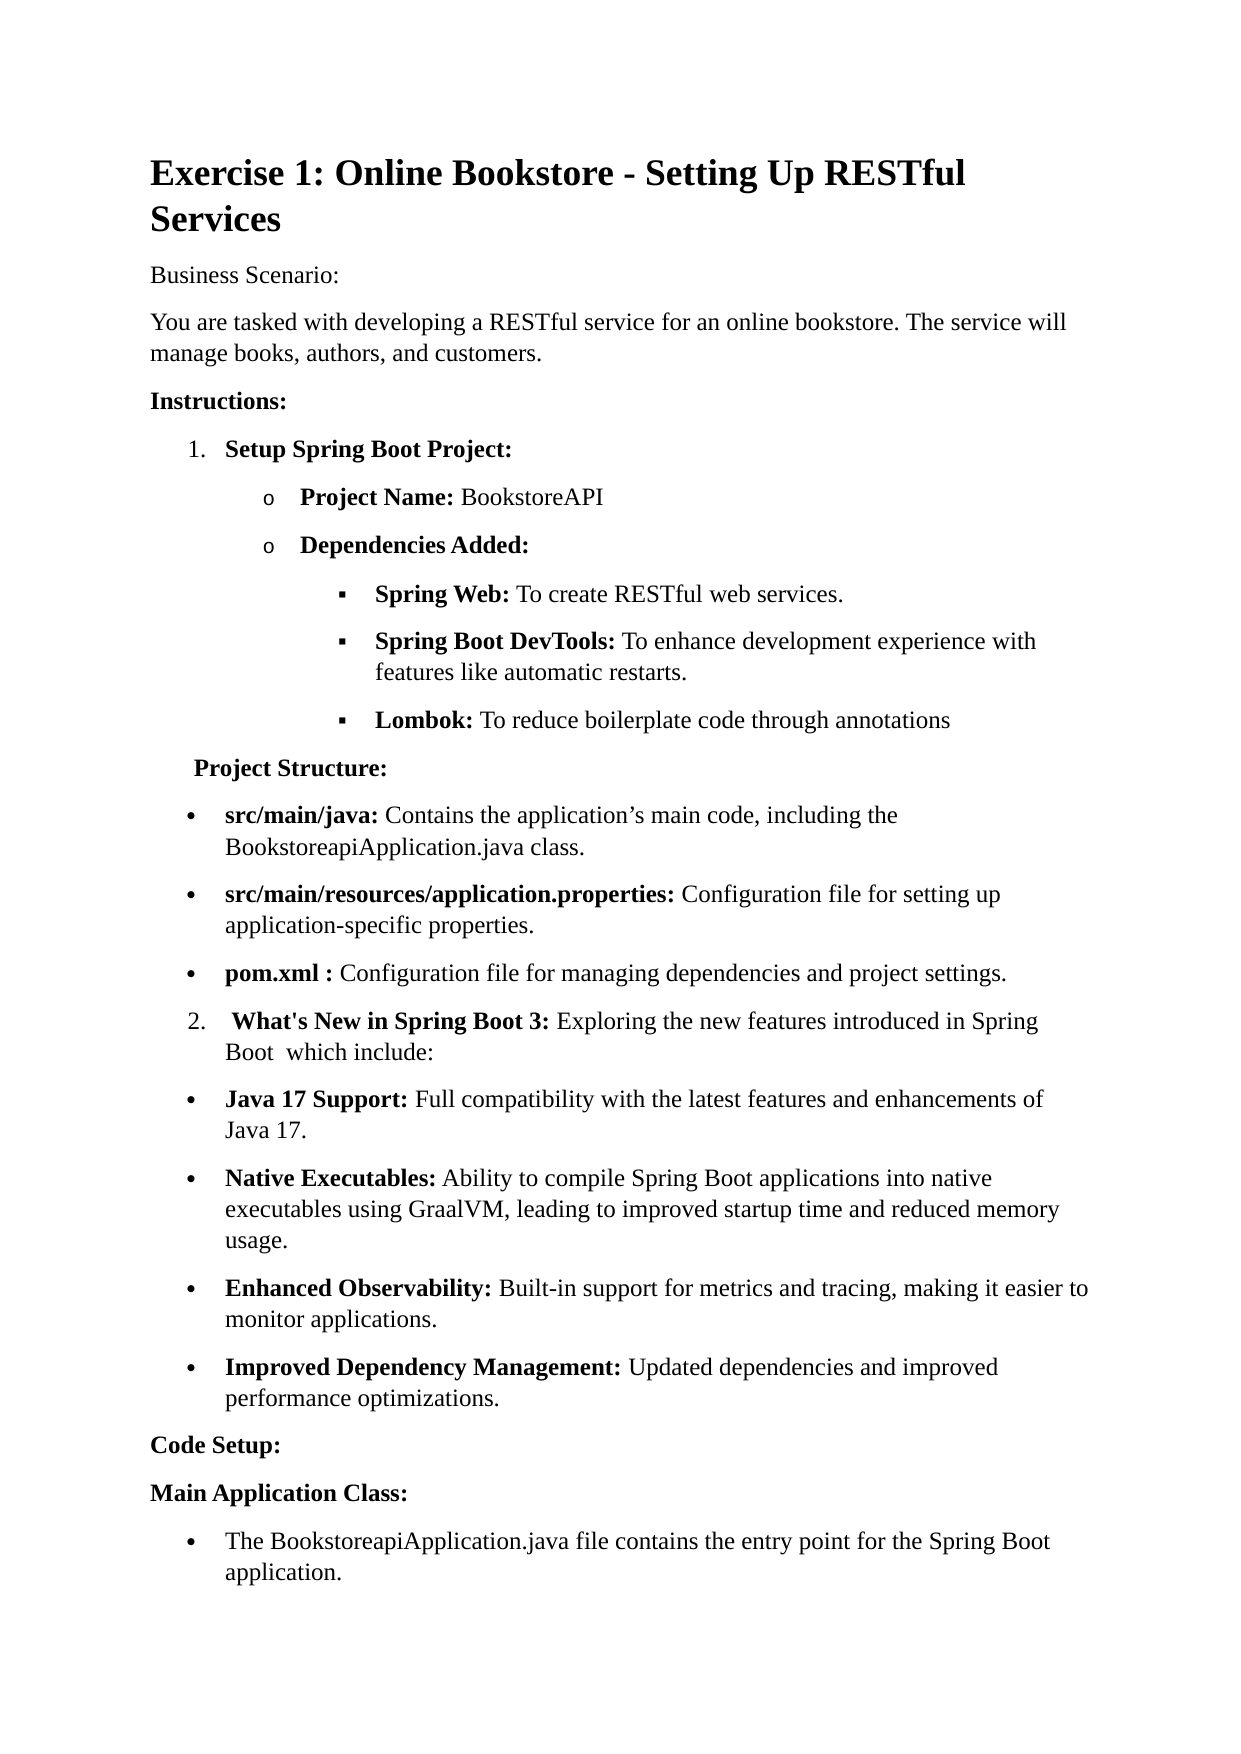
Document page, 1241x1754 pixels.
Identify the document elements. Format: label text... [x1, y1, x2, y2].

text Project Structure: [187, 753, 1090, 782]
list src/main/java: Contains the application’s main code, including the BookstoreapiApplication.java class. [187, 801, 1090, 860]
list src/main/resources/application.properties: Configuration file for setting up application-specific properties. [187, 879, 1090, 939]
list Improved Dependency Management: Updated dependencies and improved performance optimizations. [187, 1352, 1090, 1412]
list Java 17 Support: Full compatibility with the latest features and enhancements of Java 17. [187, 1084, 1090, 1144]
list Lombok: To reduce boilerplate code through annotations [337, 705, 1090, 734]
list Setup Spring Boot Project: [187, 434, 1090, 463]
text Instructions: [150, 386, 1090, 415]
list Spring Boot DevTools: To enhance development experience with features like automatic restarts. [337, 626, 1090, 686]
list Native Executables: Ability to compile Spring Boot applications into native executables using GraalVM, leading to improved startup time and reduced memory usage. [187, 1163, 1090, 1254]
text Code Setup: [150, 1431, 1090, 1459]
list Enhanced Observability: Built-in support for metrics and tracing, making it easier to monitor applications. [187, 1273, 1090, 1333]
text Business Scenario: [150, 260, 1090, 288]
text Main Application Class: [150, 1478, 1090, 1507]
list What's New in Spring Boot 3: Exploring the new features introduced in Spring Boot which include: [187, 1006, 1090, 1066]
text You are tasked with developing a RESTful service for an online bookstore. The service will manage books, authors, and customers. [150, 307, 1090, 367]
list Spring Web: To create RESTful web services. [337, 579, 1090, 607]
list pom.xml : Configuration file for managing dependencies and project settings. [187, 958, 1090, 987]
list Project Name: BookstoreAPI [262, 482, 1090, 511]
list Dependencies Added: [262, 530, 1090, 560]
text Exercise 1: Online Bookstore - Setting Up RESTful Services [150, 150, 1090, 240]
list The BookstoreapiApplication.java file contains the entry point for the Spring Boot application. [187, 1526, 1090, 1586]
